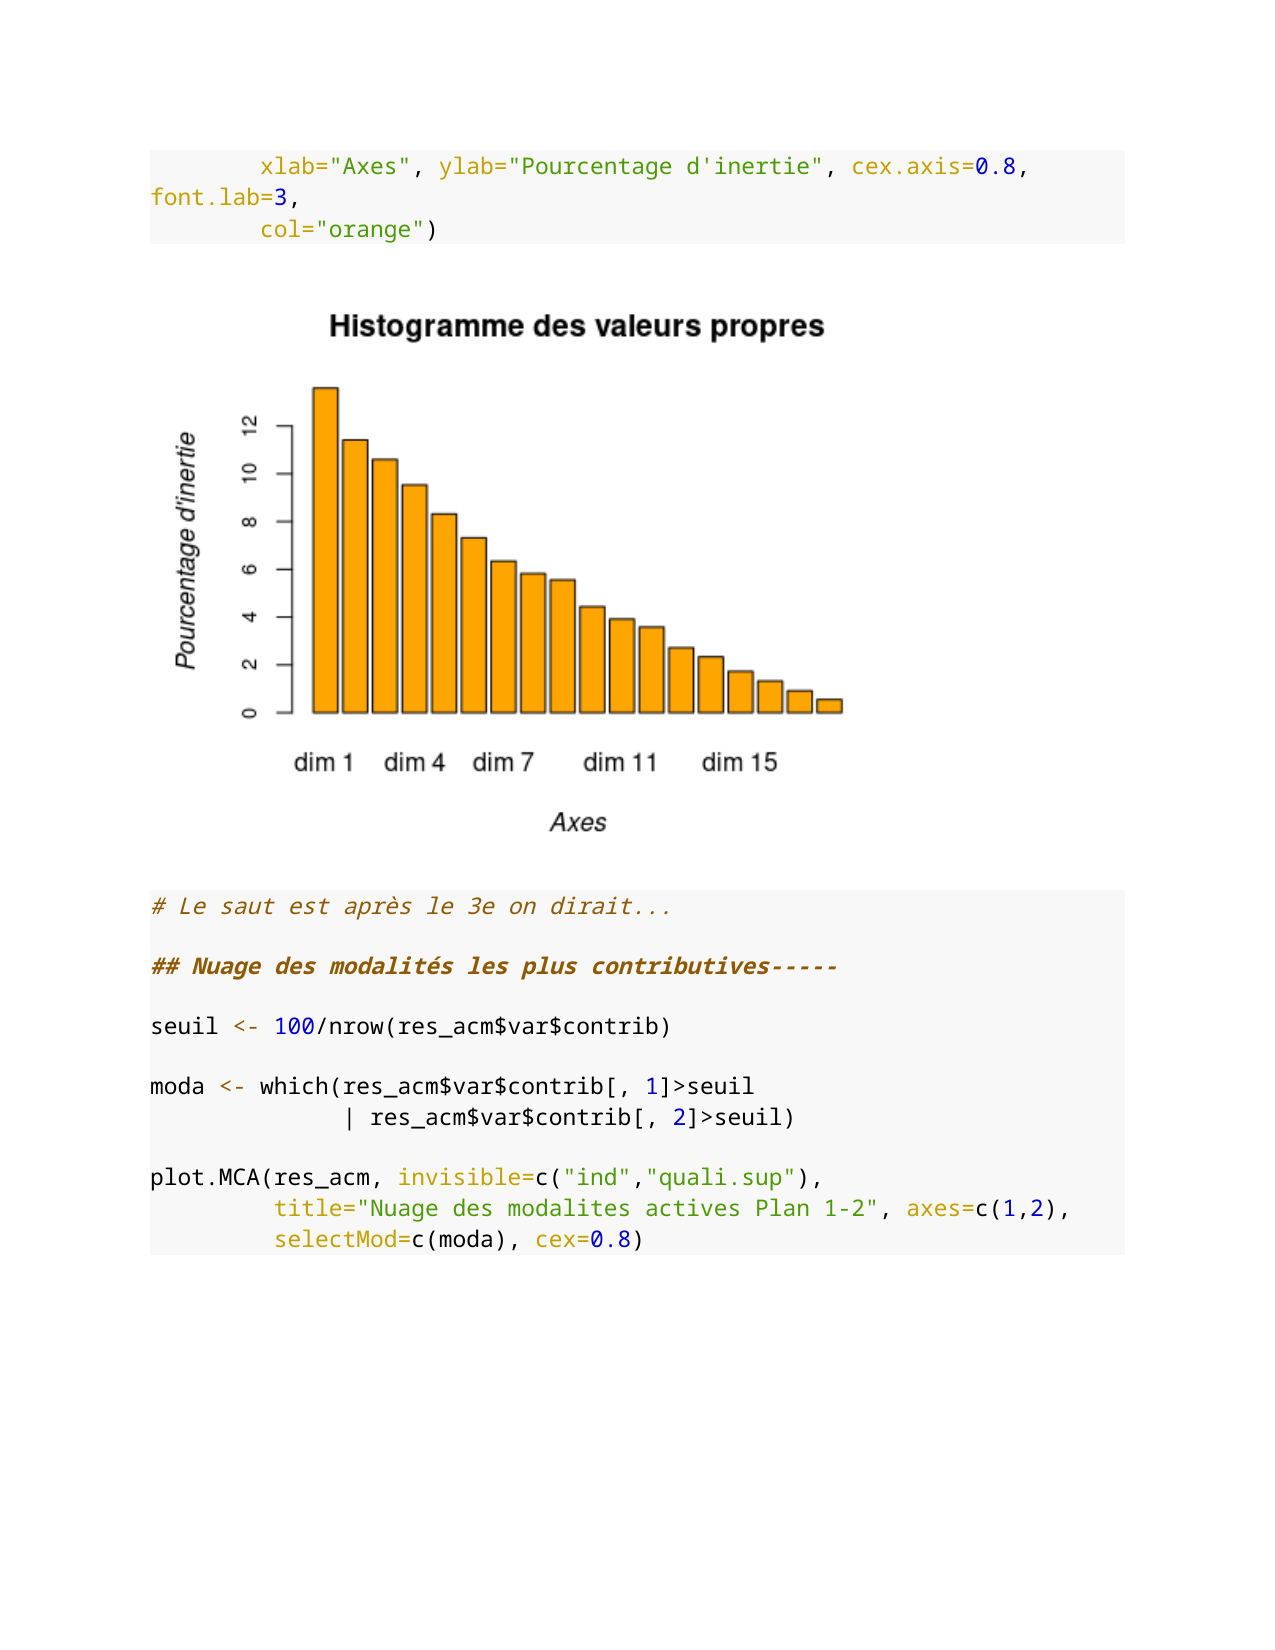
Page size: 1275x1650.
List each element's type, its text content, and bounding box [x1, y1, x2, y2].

picture [168, 264, 927, 871]
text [150, 150, 1125, 244]
text # Le saut est après le 3e on dirait... ## Nuage des modalités les plus contributives----- seuil <- 100/nrow(res_acm$var$contrib) moda <- which(res_acm$var$contrib[, 1]>seuil | res_acm$var$contrib[, 2]>seuil) plot.MCA(res_acm, invisible=c("ind","quali.sup"), title="Nuage des modalites actives Plan 1-2", axes=c(1,2), selectMod=c(moda), cex=0.8) [150, 890, 1125, 1255]
